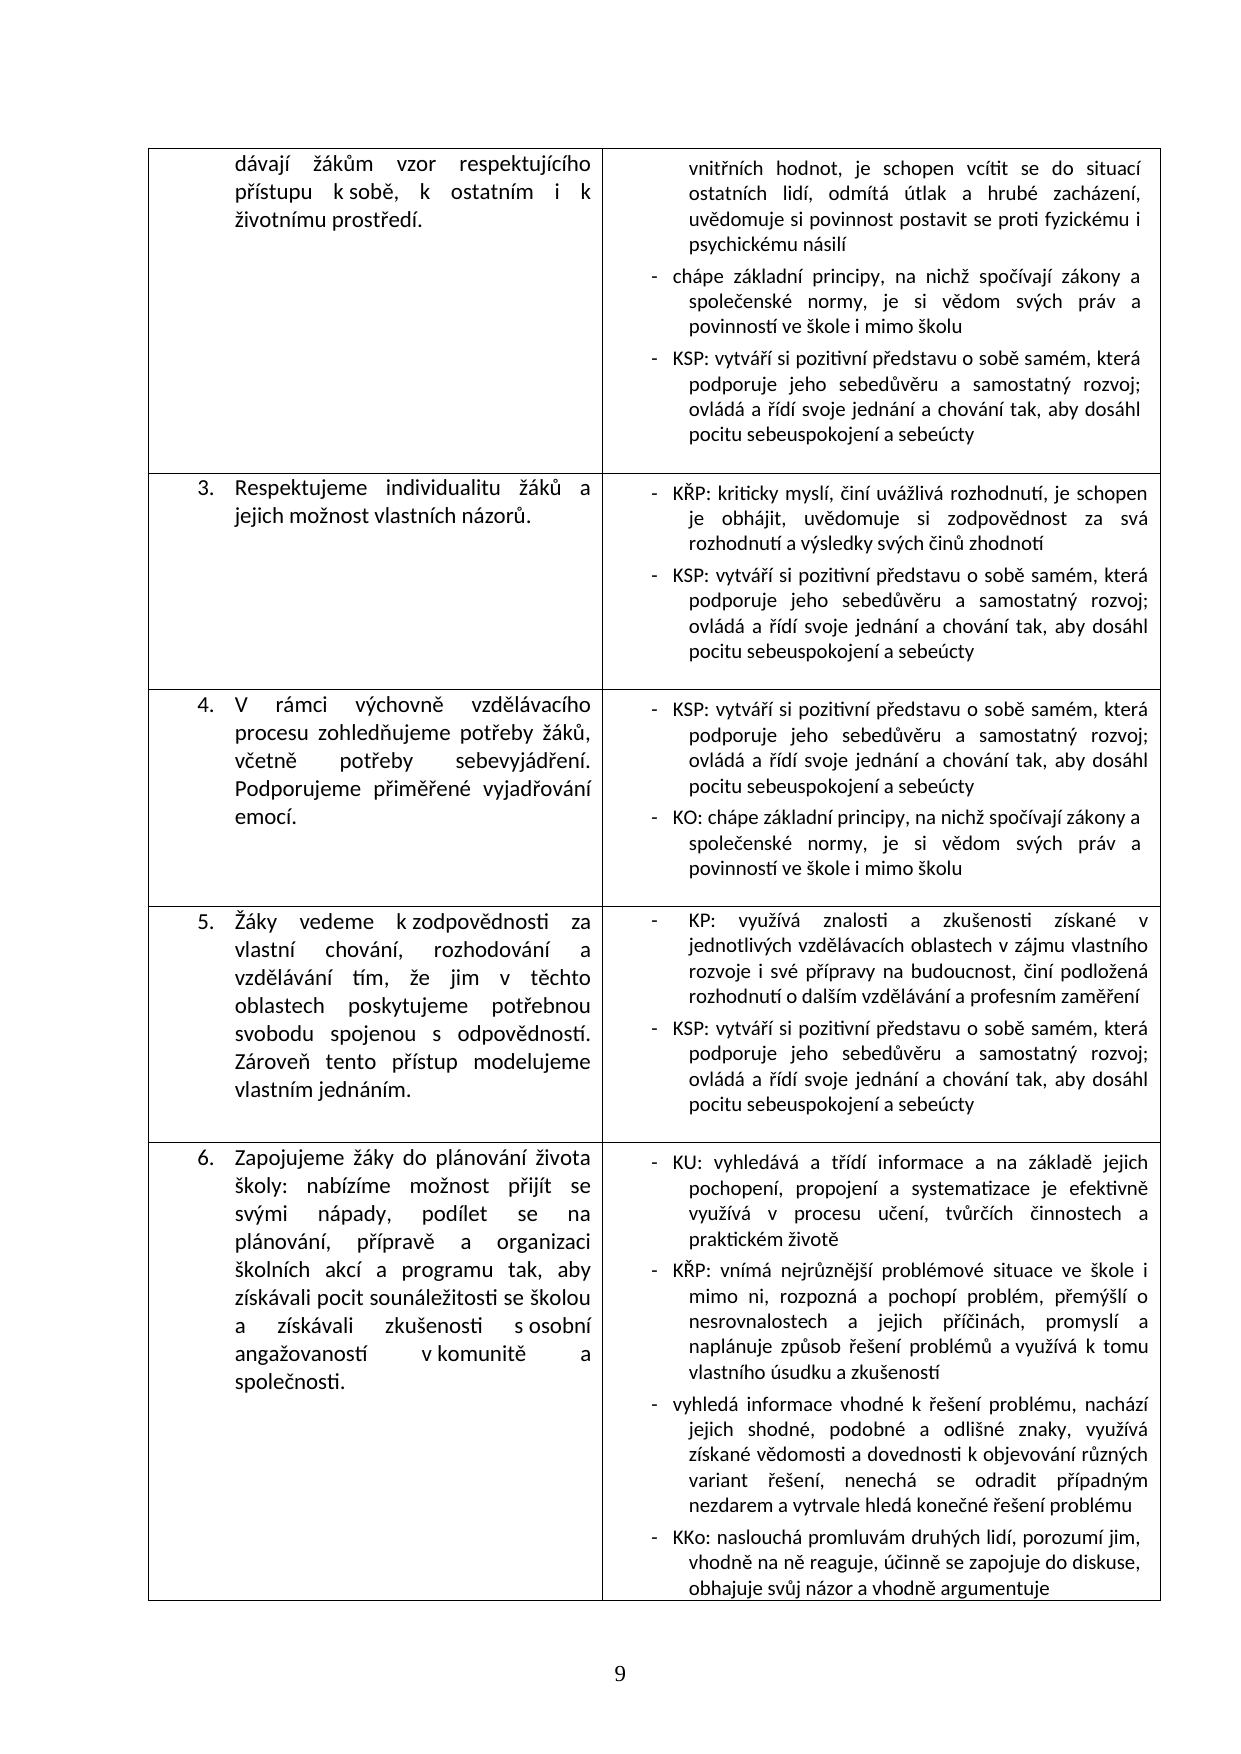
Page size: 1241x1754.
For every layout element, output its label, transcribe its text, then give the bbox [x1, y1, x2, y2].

table_cell KSP: vytváří si pozitivní představu o sobě samém, která podporuje jeho sebedůvěru a samostatný rozvoj; ovládá a řídí svoje jednání a chování tak, aby dosáhl pocitu sebeuspokojení a sebeúcty KO: chápe základní principy, na nichž spočívají zákony a společenské normy, je si vědom svých práv a povinností ve škole i mimo školu [603, 690, 1160, 906]
table_cell KŘP: kriticky myslí, činí uvážlivá rozhodnutí, je schopen je obhájit, uvědomuje si zodpovědnost za svá rozhodnutí a výsledky svých činů zhodnotí KSP: vytváří si pozitivní představu o sobě samém, která podporuje jeho sebedůvěru a samostatný rozvoj; ovládá a řídí svoje jednání a chování tak, aby dosáhl pocitu sebeuspokojení a sebeúcty [603, 474, 1160, 689]
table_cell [149, 1143, 602, 1600]
table_cell Žáky vedeme k zodpovědnosti za vlastní chování, rozhodování a vzdělávání tím, že jim v těchto oblastech poskytujeme potřebnou svobodu spojenou s odpovědností. Zároveň tento přístup modelujeme vlastním jednáním. [149, 907, 602, 1142]
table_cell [603, 149, 1160, 472]
table_cell KP: využívá znalosti a zkušenosti získané v jednotlivých vzdělávacích oblastech v zájmu vlastního rozvoje i své přípravy na budoucnost, činí podložená rozhodnutí o dalším vzdělávání a profesním zaměření KSP: vytváří si pozitivní představu o sobě samém, která podporuje jeho sebedůvěru a samostatný rozvoj; ovládá a řídí svoje jednání a chování tak, aby dosáhl pocitu sebeuspokojení a sebeúcty [603, 907, 1160, 1142]
table_cell V rámci výchovně vzdělávacího procesu zohledňujeme potřeby žáků, včetně potřeby sebevyjádření. Podporujeme přiměřené vyjadřování emocí. [149, 690, 602, 906]
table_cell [603, 1143, 1160, 1600]
table_cell Respektujeme individualitu žáků a jejich možnost vlastních názorů. [149, 474, 602, 689]
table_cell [149, 149, 602, 472]
